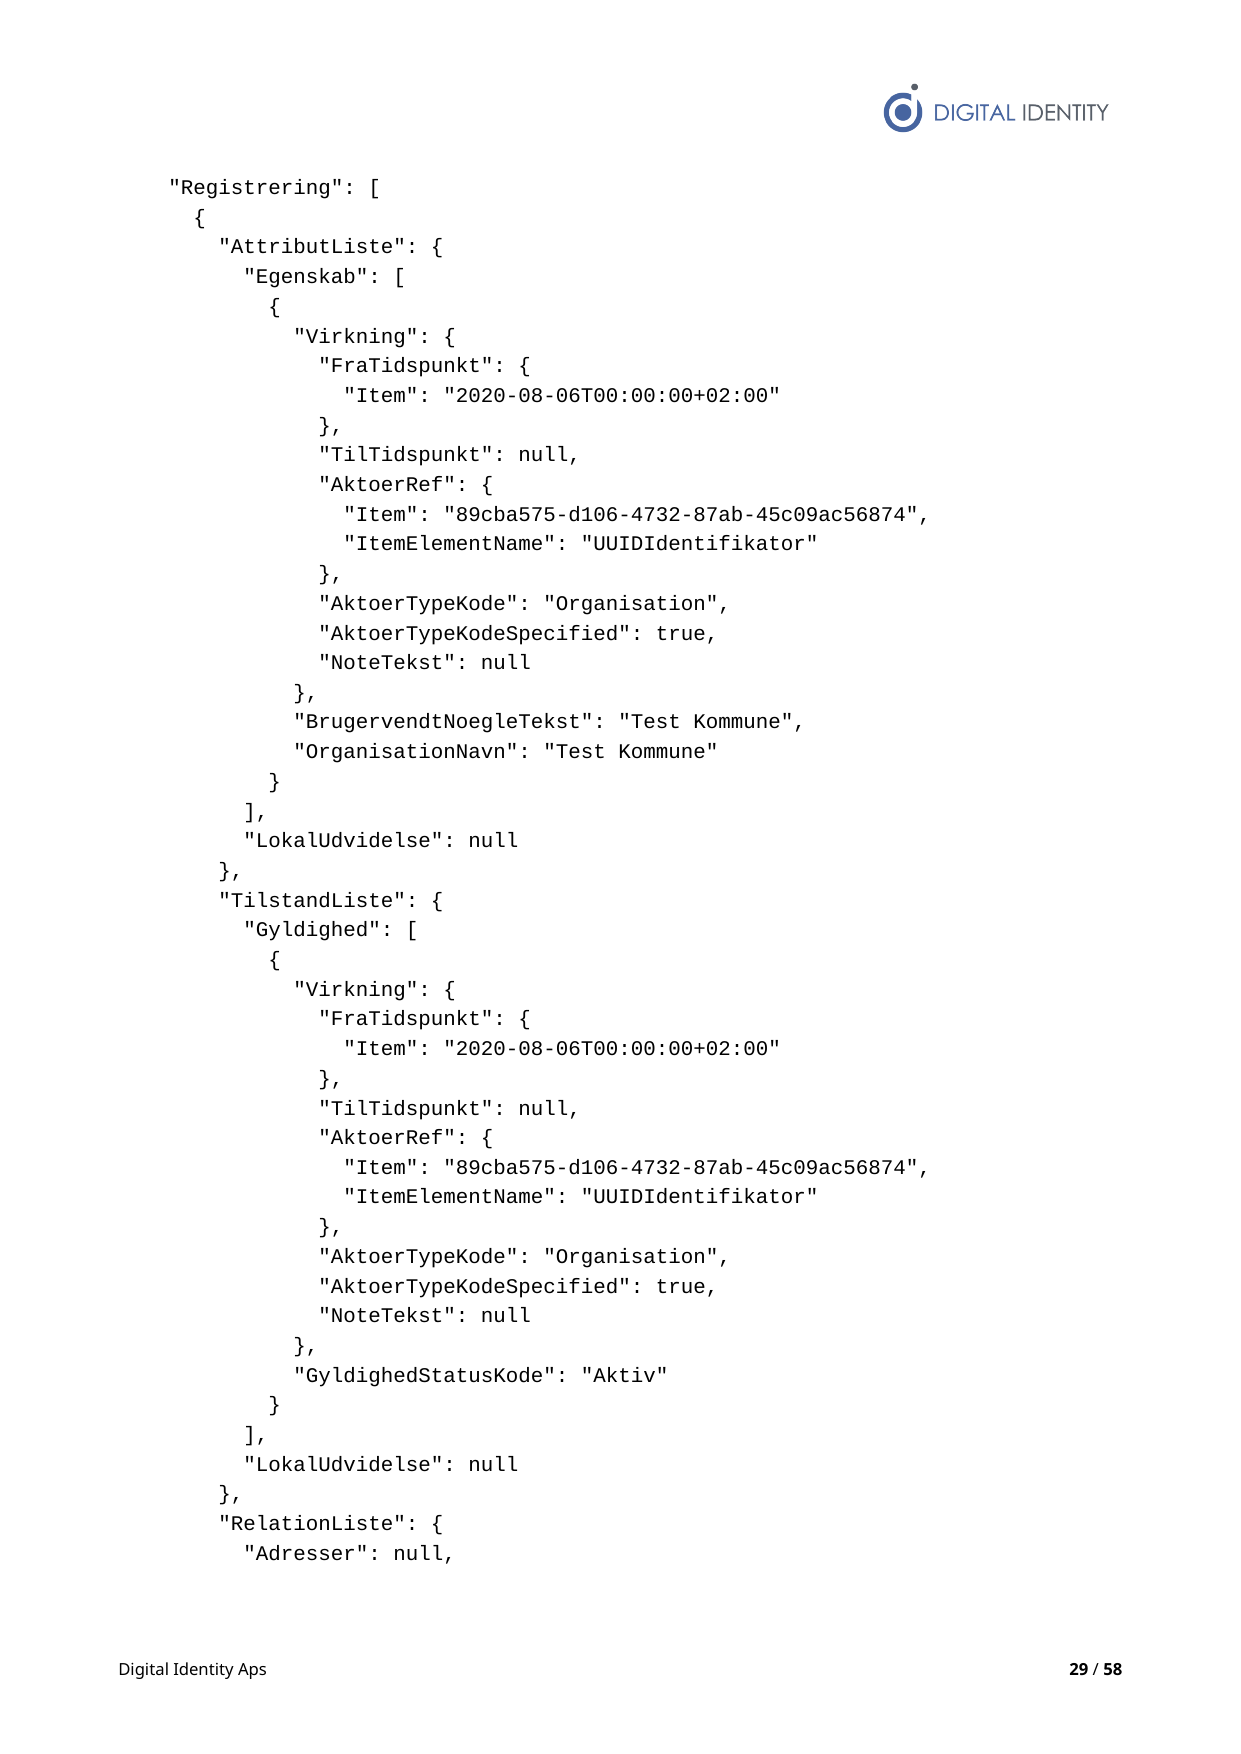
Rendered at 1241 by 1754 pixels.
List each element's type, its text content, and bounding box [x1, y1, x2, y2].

text "Item": "89cba575-d106-4732-87ab-45c09ac56874", [118, 1157, 1122, 1181]
text "FraTidspunkt": { [118, 1008, 1122, 1032]
text ], [118, 801, 1122, 824]
text "BrugervendtNoegleTekst": "Test Kommune", [118, 712, 1122, 735]
text }, [118, 1335, 1122, 1359]
text }, [118, 1068, 1122, 1091]
text { [118, 296, 1122, 319]
text "GyldighedStatusKode": "Aktiv" [118, 1365, 1122, 1388]
text } [118, 1394, 1122, 1418]
text "Item": "2020-08-06T00:00:00+02:00" [118, 1038, 1122, 1062]
text "AktoerRef": { [118, 1127, 1122, 1151]
text "Virkning": { [118, 326, 1122, 349]
text "Virkning": { [118, 979, 1122, 1002]
text }, [118, 415, 1122, 438]
text "Item": "89cba575-d106-4732-87ab-45c09ac56874", [118, 504, 1122, 527]
text "LokalUdvidelse": null [118, 830, 1122, 854]
text }, [118, 1216, 1122, 1240]
text "AktoerTypeKode": "Organisation", [118, 593, 1122, 616]
text }, [118, 1483, 1122, 1507]
text "OrganisationNavn": "Test Kommune" [118, 741, 1122, 765]
text }, [118, 682, 1122, 706]
text { [118, 949, 1122, 973]
text "NoteTekst": null [118, 652, 1122, 676]
text "AktoerTypeKode": "Organisation", [118, 1246, 1122, 1269]
text "Egenskab": [ [118, 266, 1122, 290]
text "TilstandListe": { [118, 890, 1122, 913]
text "AktoerRef": { [118, 474, 1122, 498]
text "ItemElementName": "UUIDIdentifikator" [118, 1187, 1122, 1210]
text "LokalUdvidelse": null [118, 1454, 1122, 1477]
picture [864, 73, 1123, 145]
text { [118, 207, 1122, 231]
text "Item": "2020-08-06T00:00:00+02:00" [118, 385, 1122, 409]
text "RelationListe": { [118, 1513, 1122, 1537]
text "AttributListe": { [118, 237, 1122, 260]
text "Adresser": null, [118, 1543, 1122, 1566]
text "AktoerTypeKodeSpecified": true, [118, 622, 1122, 646]
text }, [118, 860, 1122, 884]
text "TilTidspunkt": null, [118, 1097, 1122, 1121]
text }, [118, 563, 1122, 587]
text "AktoerTypeKodeSpecified": true, [118, 1276, 1122, 1299]
text "Gyldighed": [ [118, 919, 1122, 943]
text "Registrering": [ [118, 177, 1122, 201]
text "FraTidspunkt": { [118, 355, 1122, 379]
text "TilTidspunkt": null, [118, 444, 1122, 468]
text "ItemElementName": "UUIDIdentifikator" [118, 533, 1122, 557]
text "NoteTekst": null [118, 1305, 1122, 1329]
text ], [118, 1424, 1122, 1448]
text } [118, 771, 1122, 794]
